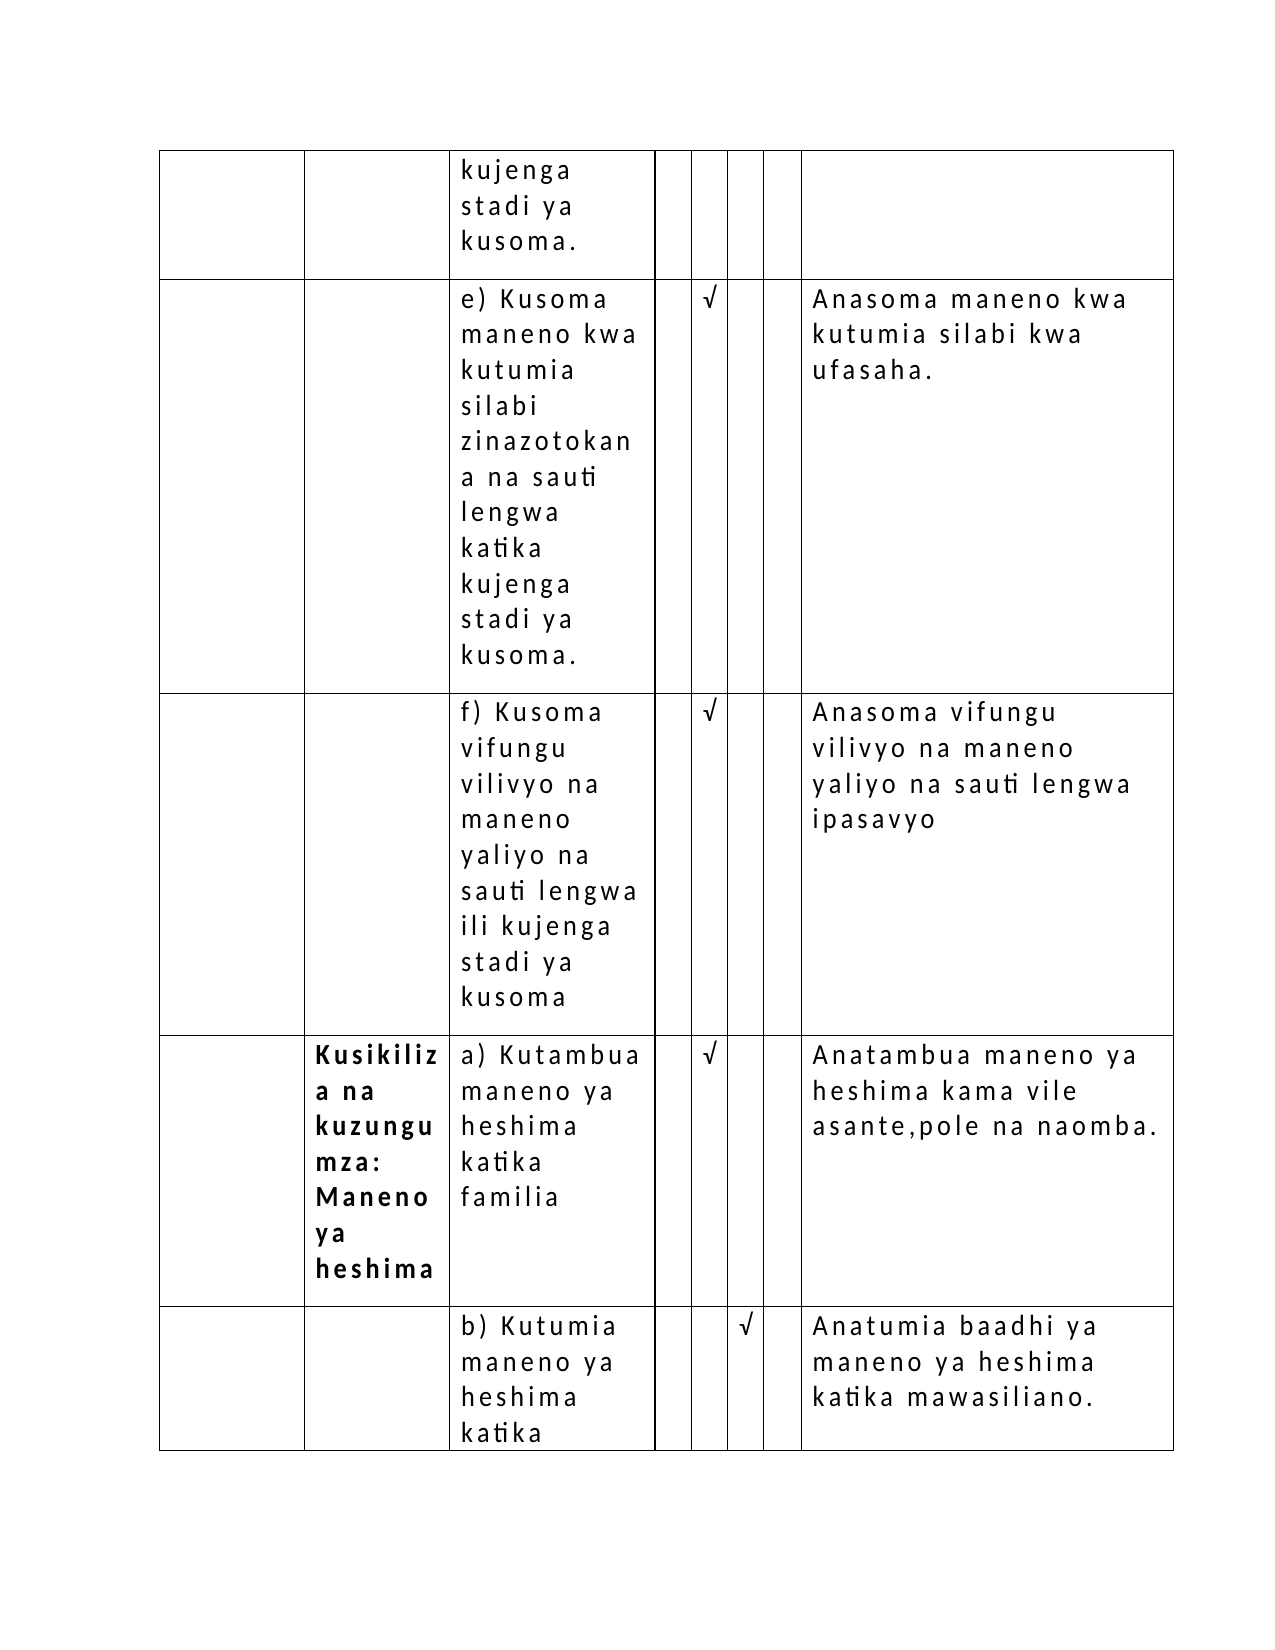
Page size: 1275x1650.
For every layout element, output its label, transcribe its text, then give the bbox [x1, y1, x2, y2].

table_cell [160, 280, 304, 692]
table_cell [450, 1307, 654, 1450]
table_cell √ [692, 1036, 727, 1306]
table_cell [305, 280, 449, 692]
table_cell [764, 1036, 801, 1306]
table_cell [656, 151, 691, 279]
table_cell Anasoma vifungu vilivyo na maneno yaliyo na sauti lengwa ipasavyo [802, 694, 1173, 1035]
table_cell √ [728, 1307, 763, 1450]
table_cell Anasoma maneno kwa kutumia silabi kwa ufasaha. [802, 280, 1173, 692]
table_cell [305, 694, 449, 1035]
table_cell [764, 694, 801, 1035]
table_cell a) Kutambua maneno ya heshima katika familia [450, 1036, 654, 1306]
table_cell [160, 694, 304, 1035]
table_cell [802, 151, 1173, 279]
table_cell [450, 151, 654, 279]
table_cell [656, 1036, 691, 1306]
table_cell [656, 694, 691, 1035]
table_cell e) Kusoma maneno kwa kutumia silabi zinazotokana na sauti lengwa katika kujenga stadi ya kusoma. [450, 280, 654, 692]
table_cell [728, 694, 763, 1035]
table_cell √ [692, 694, 727, 1035]
table_cell Anatambua maneno ya heshima kama vile asante,pole na naomba. [802, 1036, 1173, 1306]
table_cell [160, 1307, 304, 1450]
table_cell [656, 280, 691, 692]
table_cell Kusikiliza na kuzungumza: Maneno ya heshima [305, 1036, 449, 1306]
table_cell √ [692, 151, 727, 279]
table_cell [728, 280, 763, 692]
table_cell [728, 151, 763, 279]
table_cell [305, 151, 449, 279]
table_cell [656, 1307, 691, 1450]
table_cell [160, 151, 304, 279]
table_cell [728, 1036, 763, 1306]
table_cell [692, 1307, 727, 1450]
table_cell f) Kusoma vifungu vilivyo na maneno yaliyo na sauti lengwa ili kujenga stadi ya kusoma [450, 694, 654, 1035]
table_cell [764, 280, 801, 692]
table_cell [802, 1307, 1173, 1450]
table_cell [305, 1307, 449, 1450]
table_cell [764, 1307, 801, 1450]
table_cell [764, 151, 801, 279]
table_cell [160, 1036, 304, 1306]
table_cell √ [692, 280, 727, 692]
